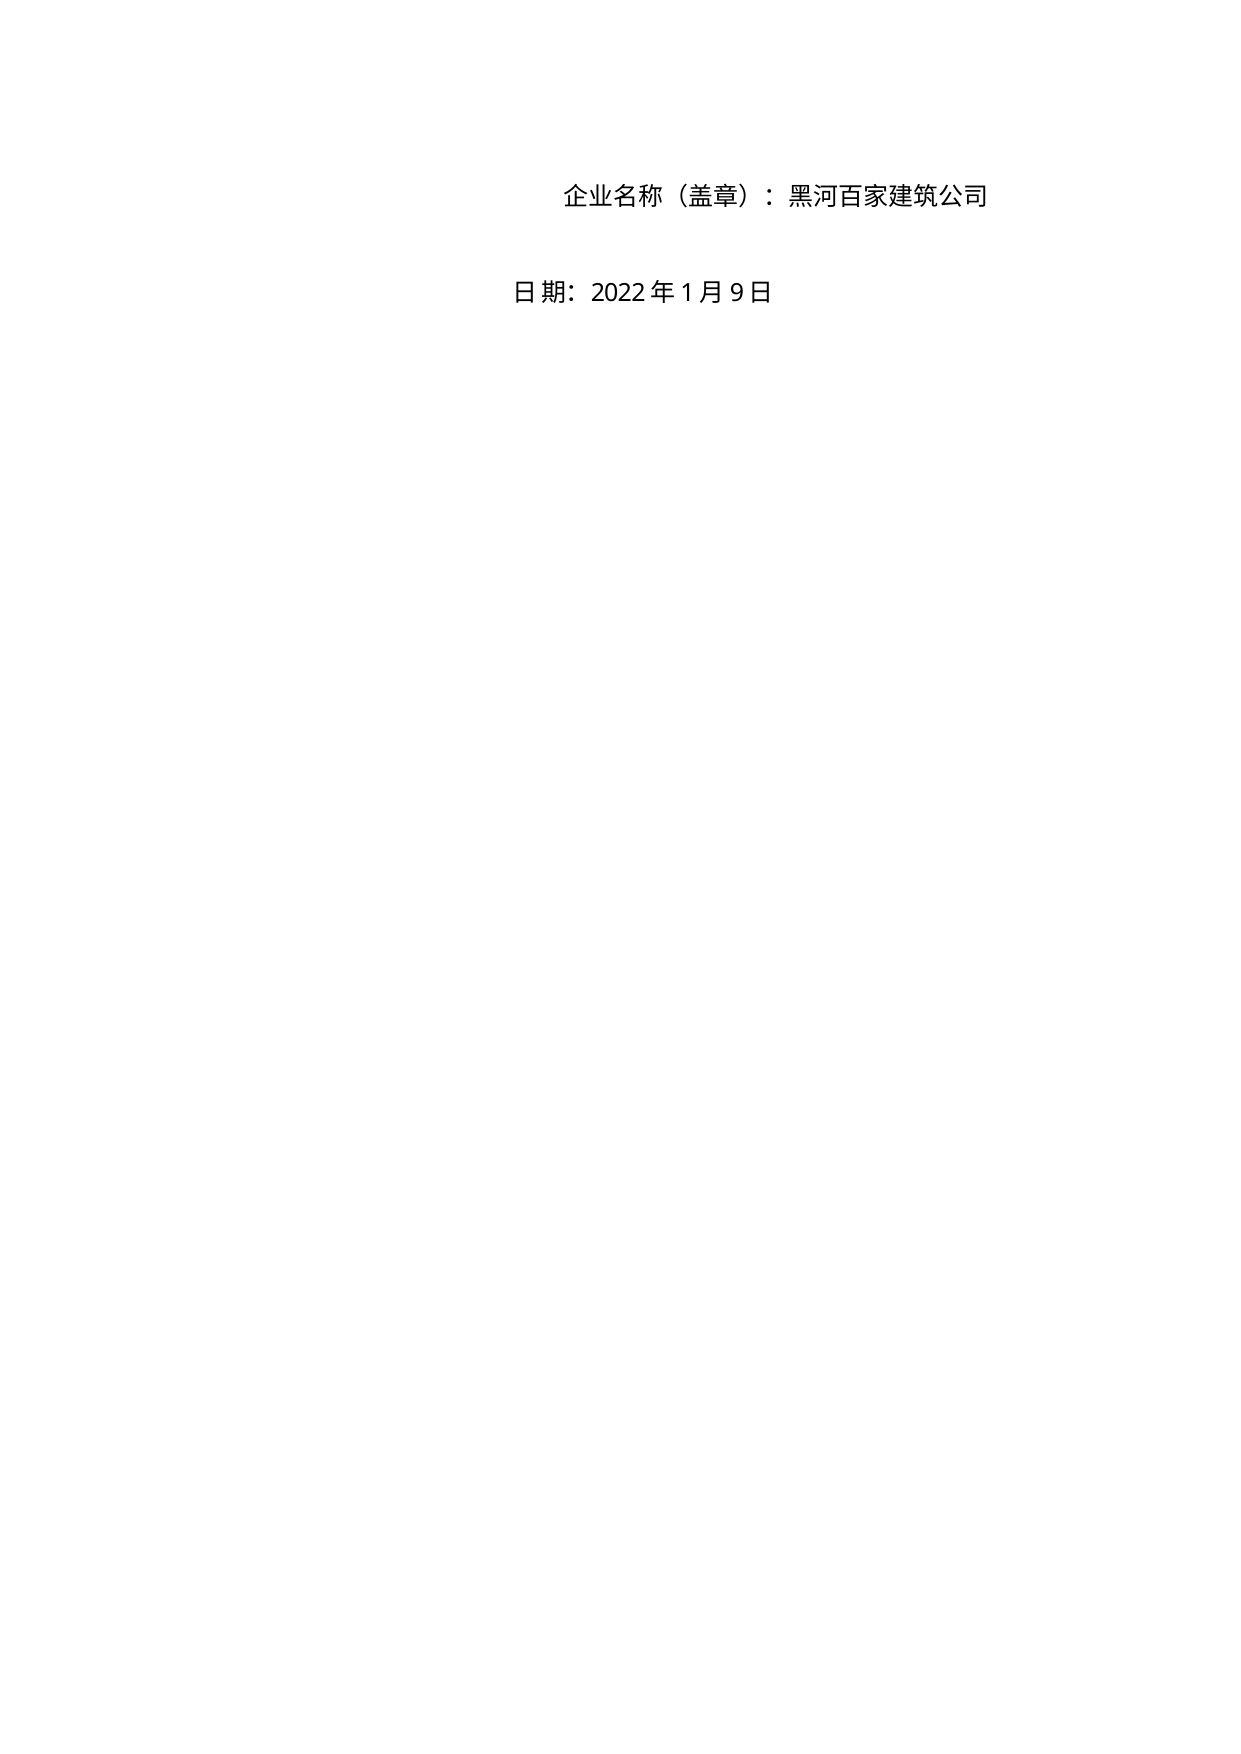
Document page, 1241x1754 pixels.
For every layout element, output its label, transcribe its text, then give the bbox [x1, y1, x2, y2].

text 日 期：2022年1月9日 [187, 258, 774, 323]
text 企业名称（盖章）：黑河百家建筑公司 [187, 162, 994, 227]
